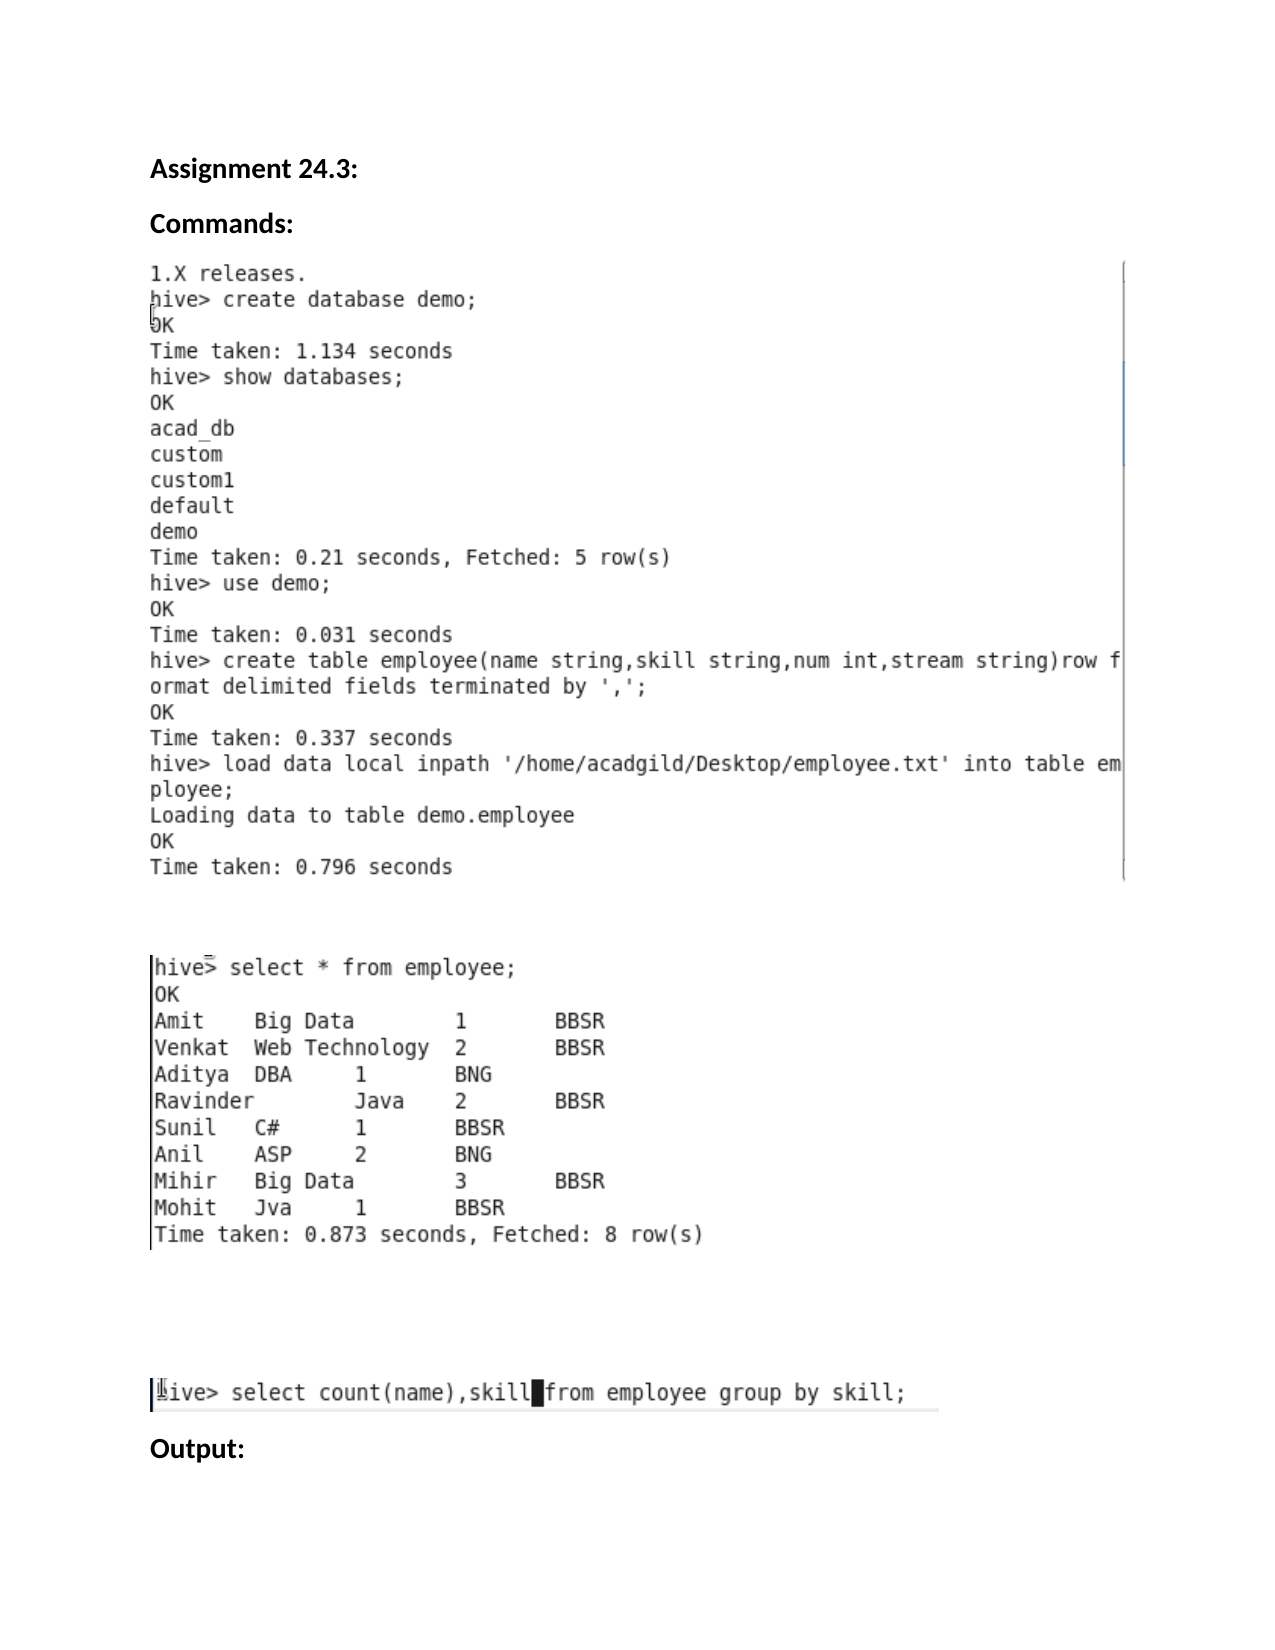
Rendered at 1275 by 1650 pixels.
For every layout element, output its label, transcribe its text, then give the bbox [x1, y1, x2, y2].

text Assignment 24.3: [150, 150, 1125, 186]
text Output: [150, 1430, 1125, 1466]
picture [150, 260, 1125, 882]
text Commands: [150, 205, 1125, 241]
picture [150, 1378, 939, 1412]
picture [150, 955, 791, 1250]
